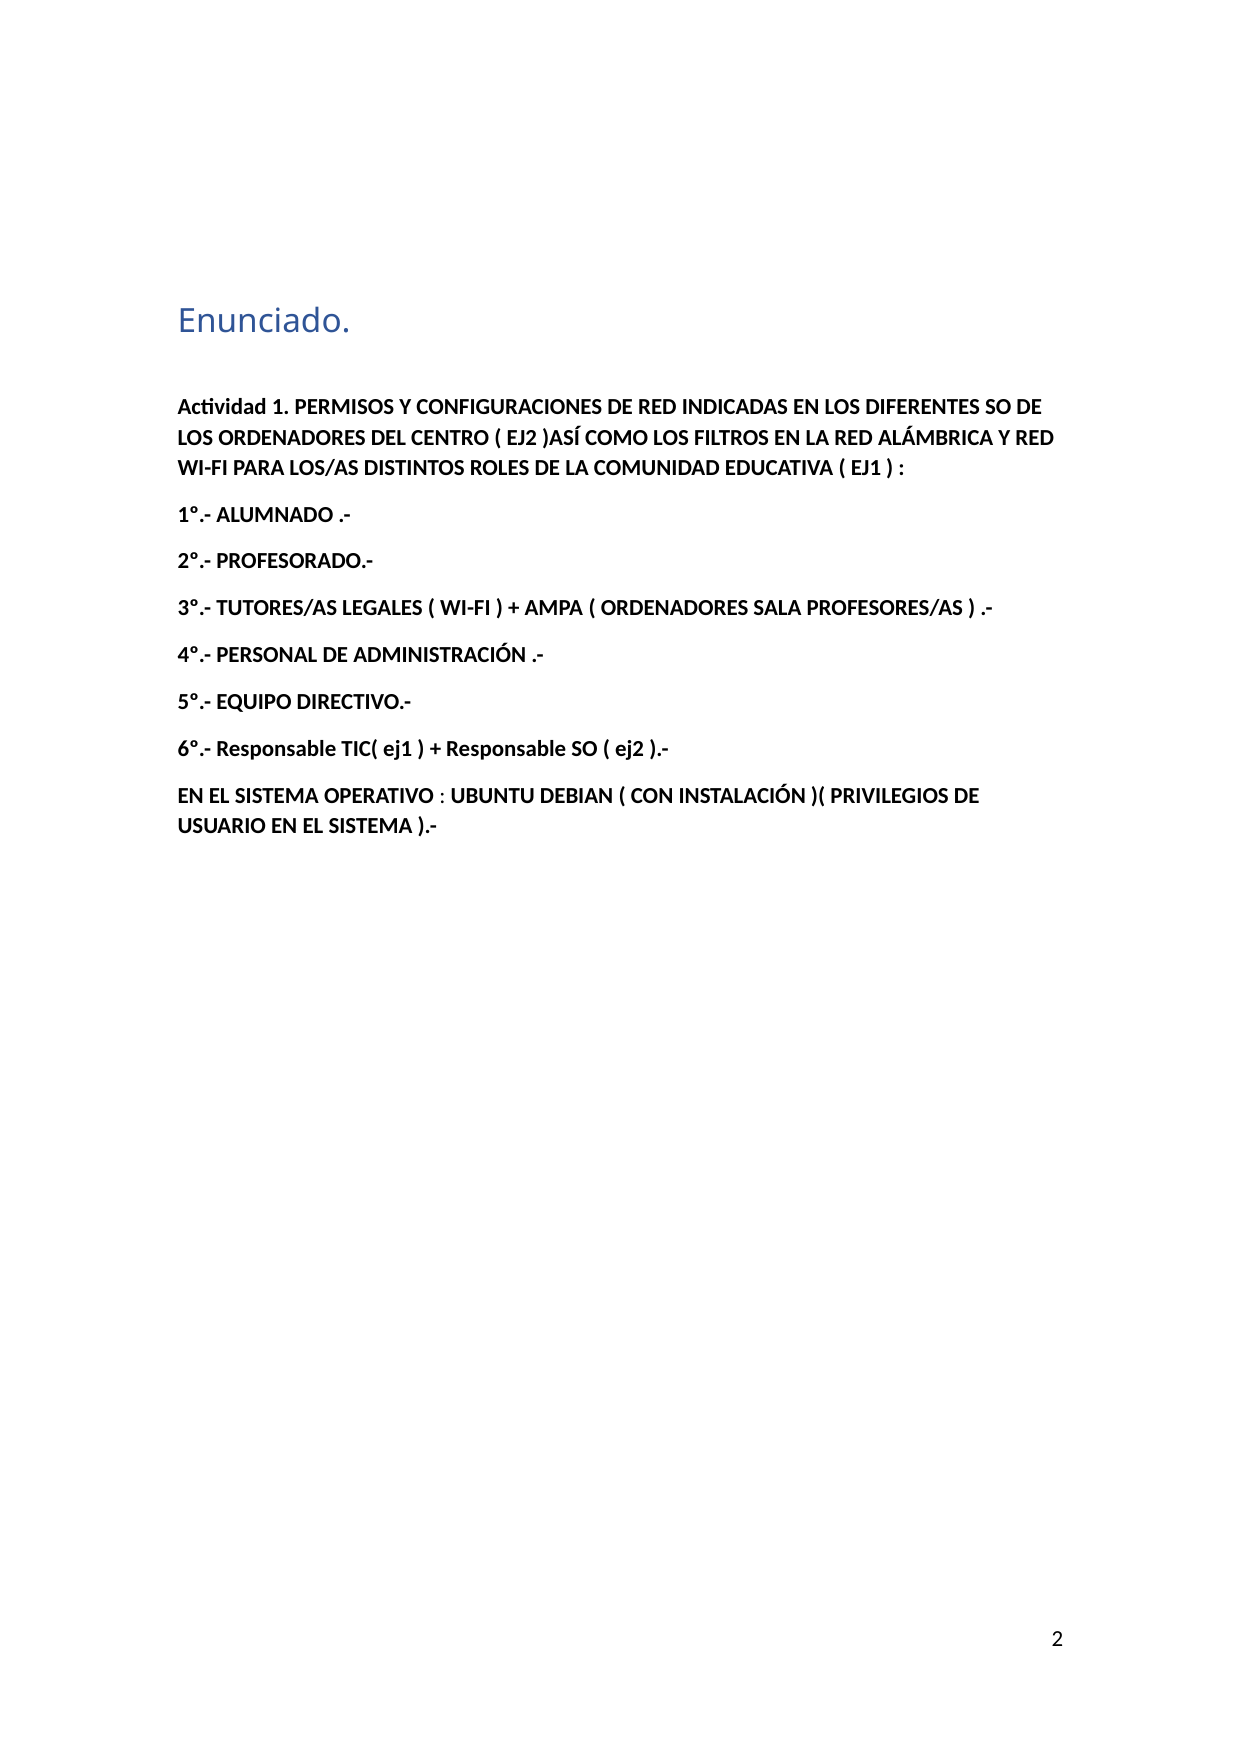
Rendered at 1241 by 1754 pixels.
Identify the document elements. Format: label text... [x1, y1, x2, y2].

text 3º.- TUTORES/AS LEGALES ( WI-FI ) + AMPA ( ORDENADORES SALA PROFESORES/AS ) .- [177, 593, 1063, 621]
text 4º.- PERSONAL DE ADMINISTRACIÓN .- [177, 640, 1063, 668]
text 5º.- EQUIPO DIRECTIVO.- [177, 687, 1063, 715]
text EN EL SISTEMA OPERATIVO : UBUNTU DEBIAN ( CON INSTALACIÓN )( PRIVILEGIOS DE USUARIO EN EL SISTEMA ).- [177, 781, 1063, 839]
text 2º.- PROFESORADO.- [177, 547, 1063, 574]
text 1º.- ALUMNADO .- [177, 500, 1063, 528]
text 6º.- Responsable TIC( ej1 ) + Responsable SO ( ej2 ).- [177, 734, 1063, 762]
text Actividad 1. PERMISOS Y CONFIGURACIONES DE RED INDICADAS EN LOS DIFERENTES SO DE LOS ORDENADORES DEL CENTRO ( EJ2 )ASÍ COMO LOS FILTROS EN LA RED ALÁMBRICA Y RED WI-FI PARA LOS/AS DISTINTOS ROLES DE LA COMUNIDAD EDUCATIVA ( EJ1 ) : [177, 392, 1063, 481]
subtitle Enunciado. [177, 297, 1063, 342]
